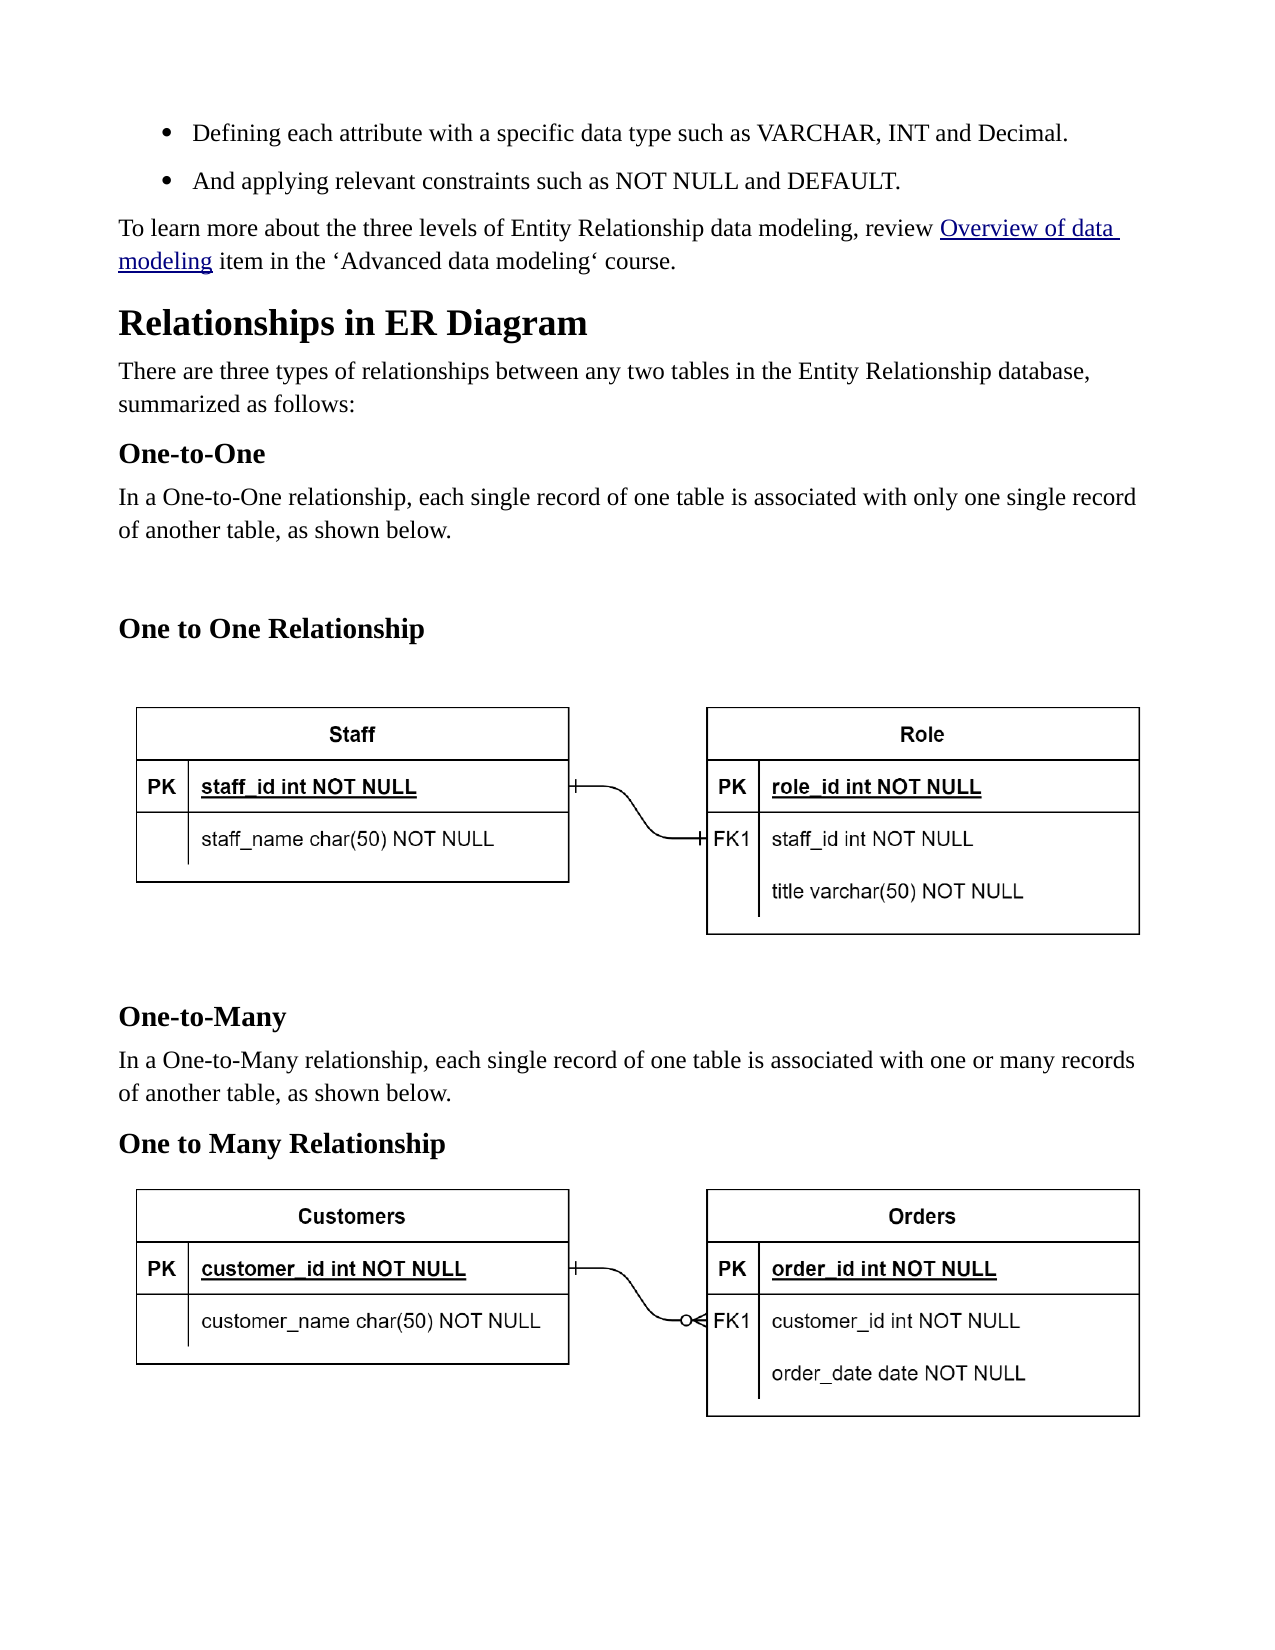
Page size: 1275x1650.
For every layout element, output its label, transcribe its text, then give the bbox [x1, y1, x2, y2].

subtitle Relationships in ER Diagram [118, 300, 1157, 343]
text There are three types of relationships between any two tables in the Entity Relationship database, summarized as follows: [118, 356, 1157, 418]
picture [118, 1172, 1157, 1434]
text In a One-to-One relationship, each single record of one table is associated with only one single record of another table, as shown below. [118, 482, 1157, 544]
subtitle One to One Relationship [118, 611, 1157, 644]
text In a One-to-Many relationship, each single record of one table is associated with one or many records of another table, as shown below. [118, 1045, 1157, 1107]
list And applying relevant constraints such as NOT NULL and DEFAULT. [162, 166, 1157, 194]
picture [118, 690, 1157, 952]
subtitle One-to-One [118, 436, 1157, 470]
text To learn more about the three levels of Entity Relationship data modeling, review Overview of data modeling item in the ‘Advanced data modeling‘ course. [118, 213, 1157, 275]
list Defining each attribute with a specific data type such as VARCHAR, INT and Decimal. [162, 118, 1157, 147]
subtitle One-to-Many [118, 999, 1157, 1033]
subtitle One to Many Relationship [118, 1126, 1157, 1159]
